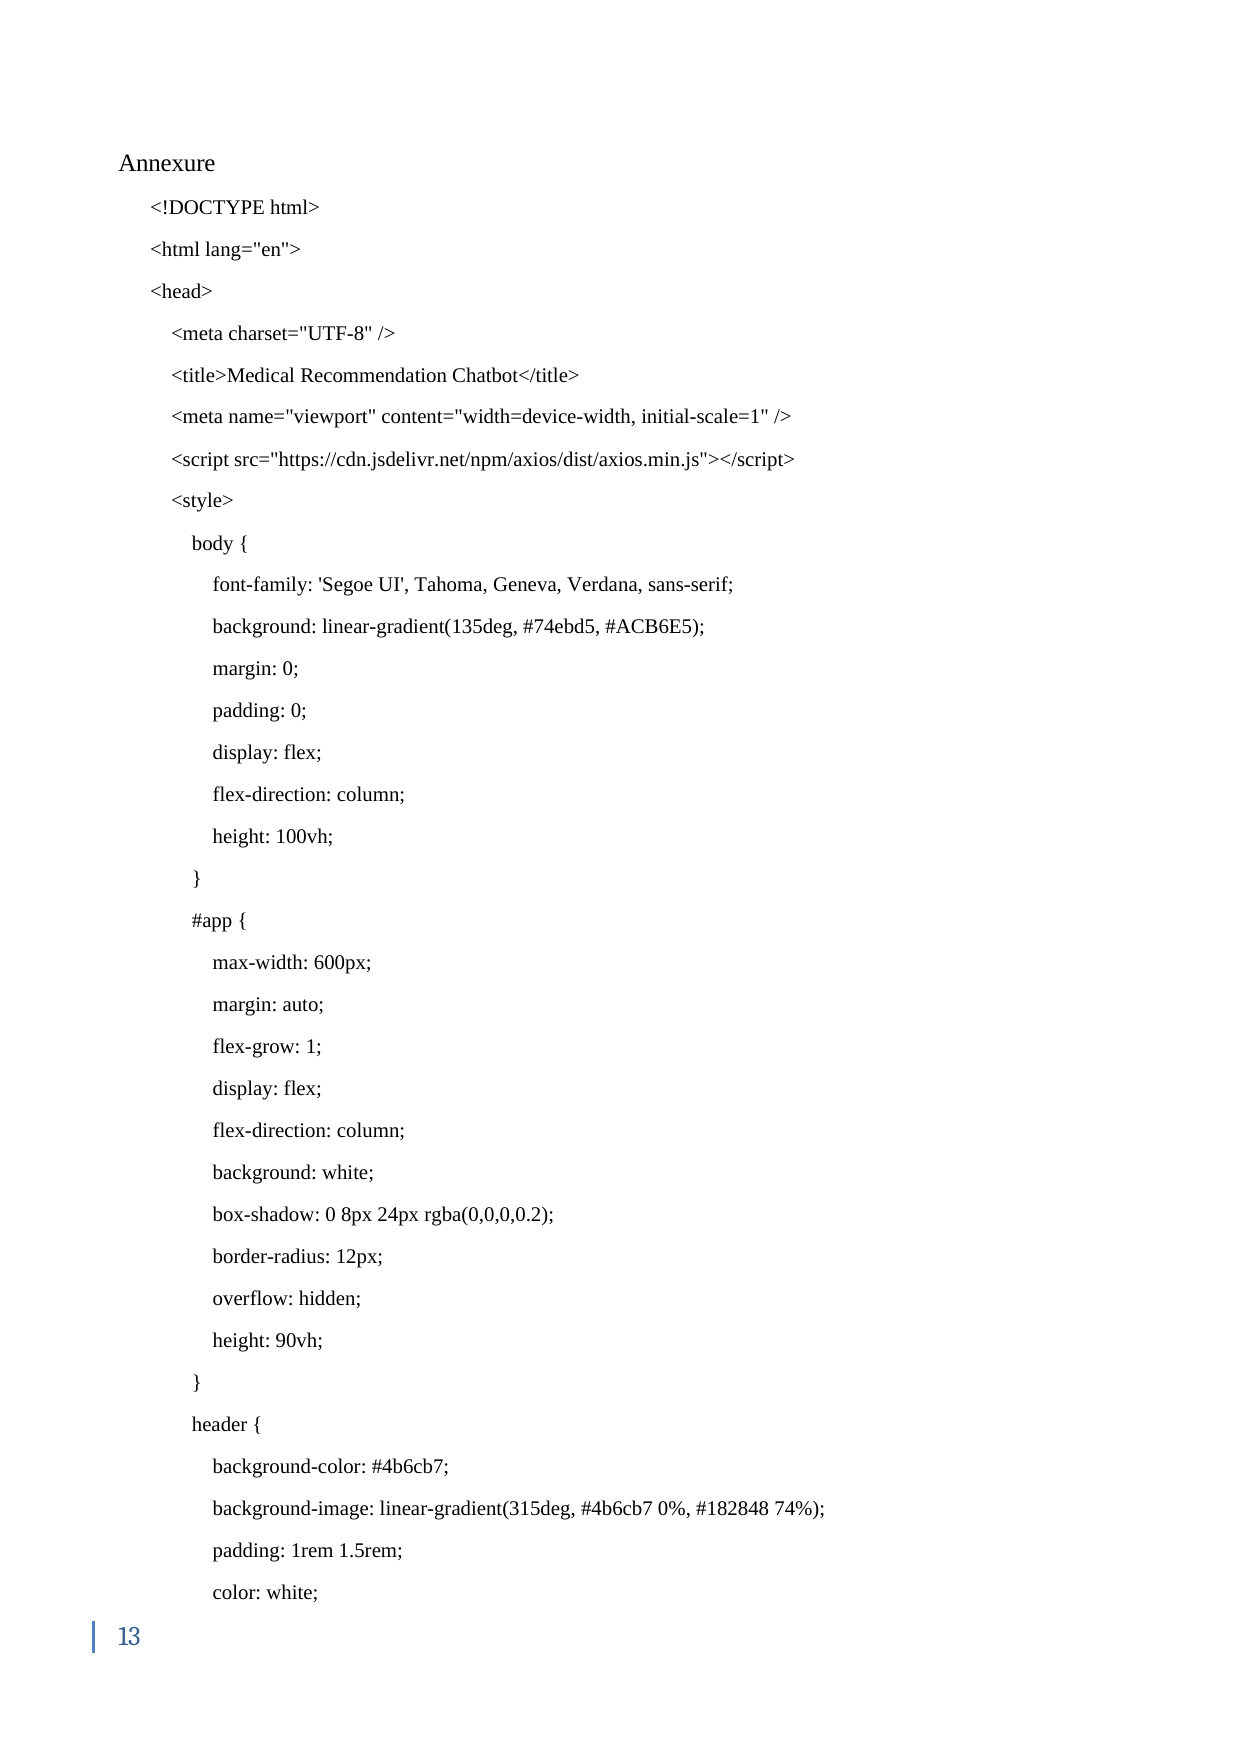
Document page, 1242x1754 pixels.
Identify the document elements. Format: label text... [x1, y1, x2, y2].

text flex-direction: column; [150, 782, 1168, 806]
text overflow: hidden; [150, 1286, 1168, 1310]
text background-color: #4b6cb7; [150, 1454, 1168, 1478]
text padding: 0; [150, 698, 1168, 722]
text #app { [150, 908, 1168, 932]
text Annexure [118, 148, 1168, 177]
text color: white; [150, 1580, 1168, 1604]
text <head> [150, 278, 1168, 303]
text <!DOCTYPE html> [150, 194, 1168, 219]
text font-family: 'Segoe UI', Tahoma, Geneva, Verdana, sans-serif; [150, 572, 1168, 596]
text flex-direction: column; [150, 1118, 1168, 1142]
text <meta charset="UTF-8" /> [150, 321, 1168, 344]
text <script src="https://cdn.jsdelivr.net/npm/axios/dist/axios.min.js"></script> [150, 446, 1168, 471]
text <style> [150, 488, 1168, 512]
text max-width: 600px; [150, 950, 1168, 974]
text background: linear-gradient(135deg, #74ebd5, #ACB6E5); [150, 614, 1168, 638]
text box-shadow: 0 8px 24px rgba(0,0,0,0.2); [150, 1202, 1168, 1226]
text border-radius: 12px; [150, 1244, 1168, 1268]
text } [150, 866, 1168, 890]
text <title>Medical Recommendation Chatbot</title> [150, 362, 1168, 387]
text height: 90vh; [150, 1328, 1168, 1352]
text background-image: linear-gradient(315deg, #4b6cb7 0%, #182848 74%); [150, 1496, 1168, 1520]
text margin: auto; [150, 992, 1168, 1016]
text <meta name="viewport" content="width=device-width, initial-scale=1" /> [150, 404, 1168, 428]
text } [150, 1370, 1168, 1394]
text display: flex; [150, 740, 1168, 764]
text <html lang="en"> [150, 237, 1168, 261]
text padding: 1rem 1.5rem; [150, 1538, 1168, 1562]
text background: white; [150, 1160, 1168, 1184]
text body { [150, 530, 1168, 554]
text height: 100vh; [150, 824, 1168, 848]
text header { [150, 1412, 1168, 1436]
text display: flex; [150, 1076, 1168, 1100]
text flex-grow: 1; [150, 1034, 1168, 1058]
text margin: 0; [150, 656, 1168, 680]
